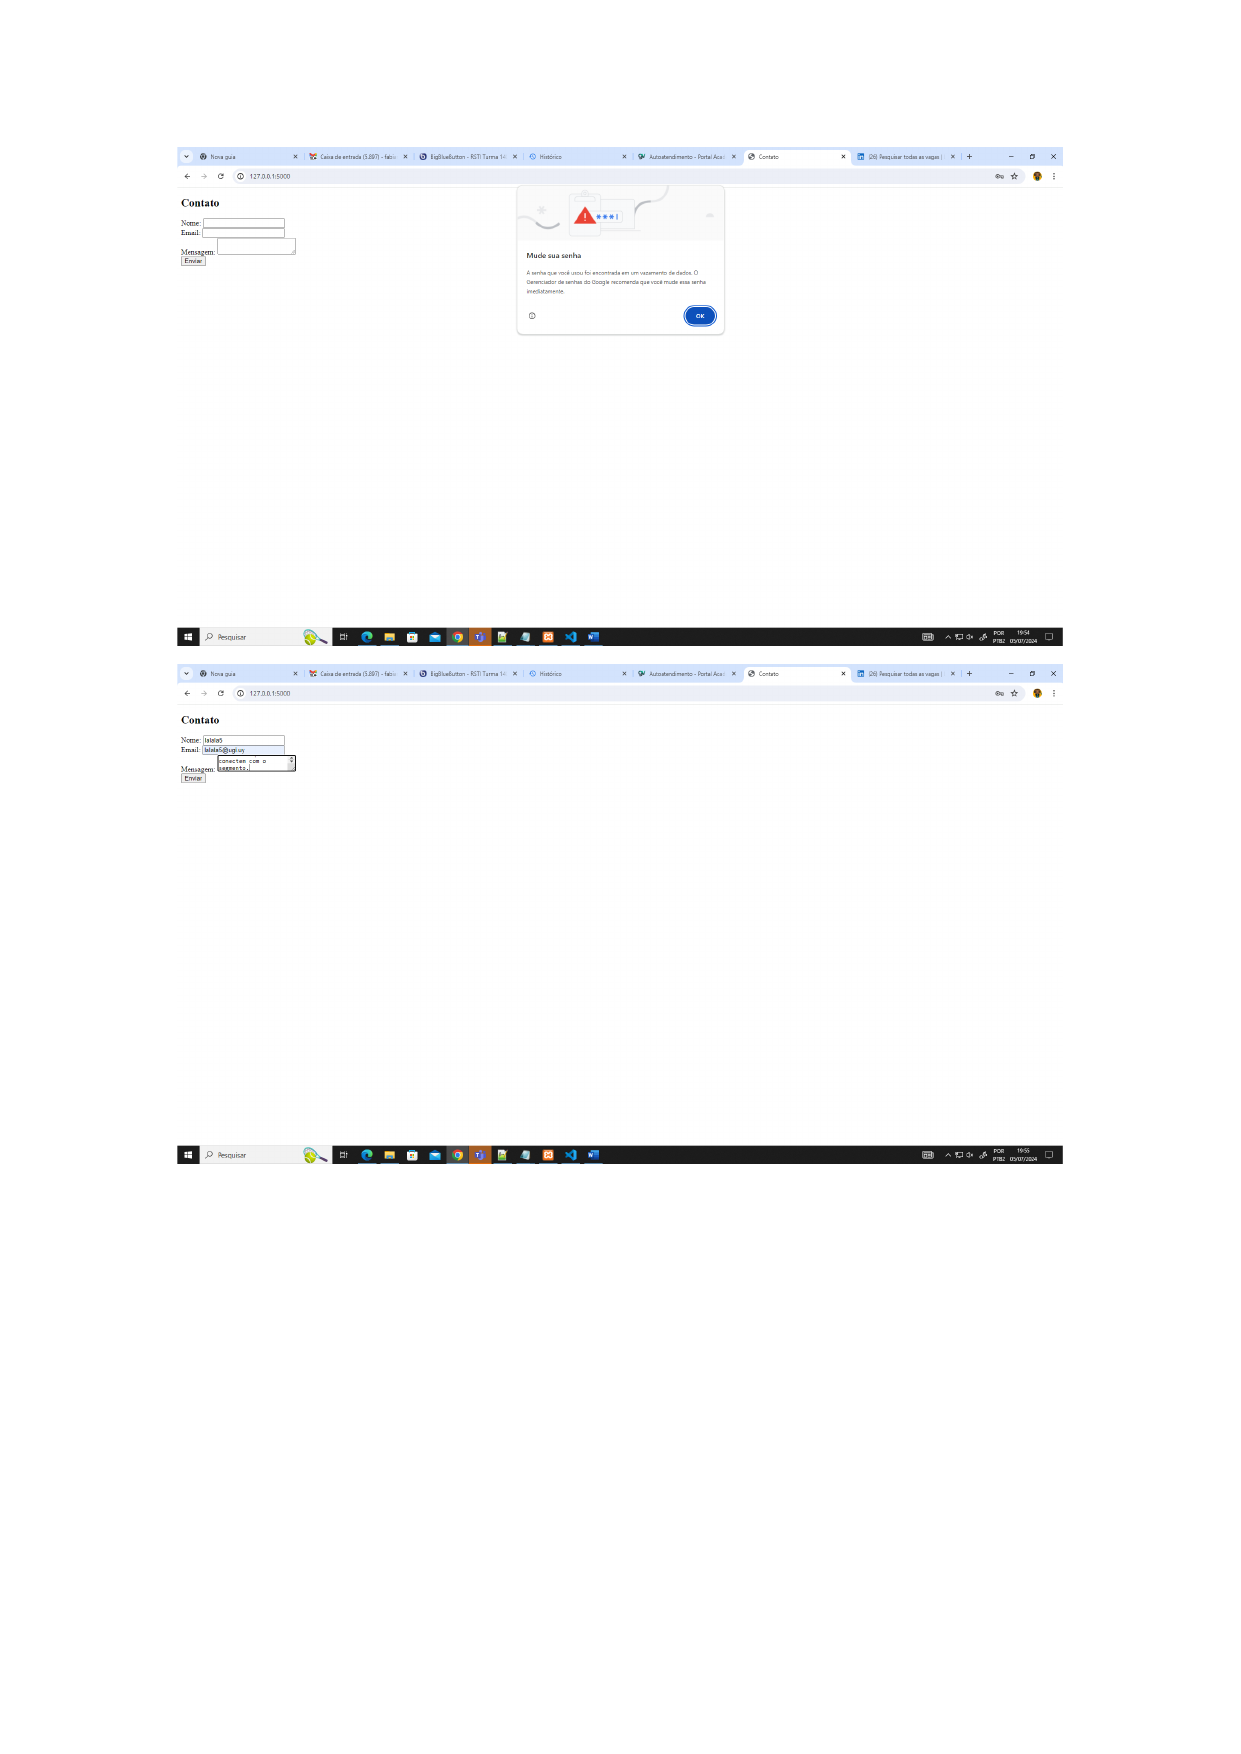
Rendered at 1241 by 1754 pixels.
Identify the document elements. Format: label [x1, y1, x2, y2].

picture [177, 664, 1063, 1164]
picture [177, 147, 1063, 646]
